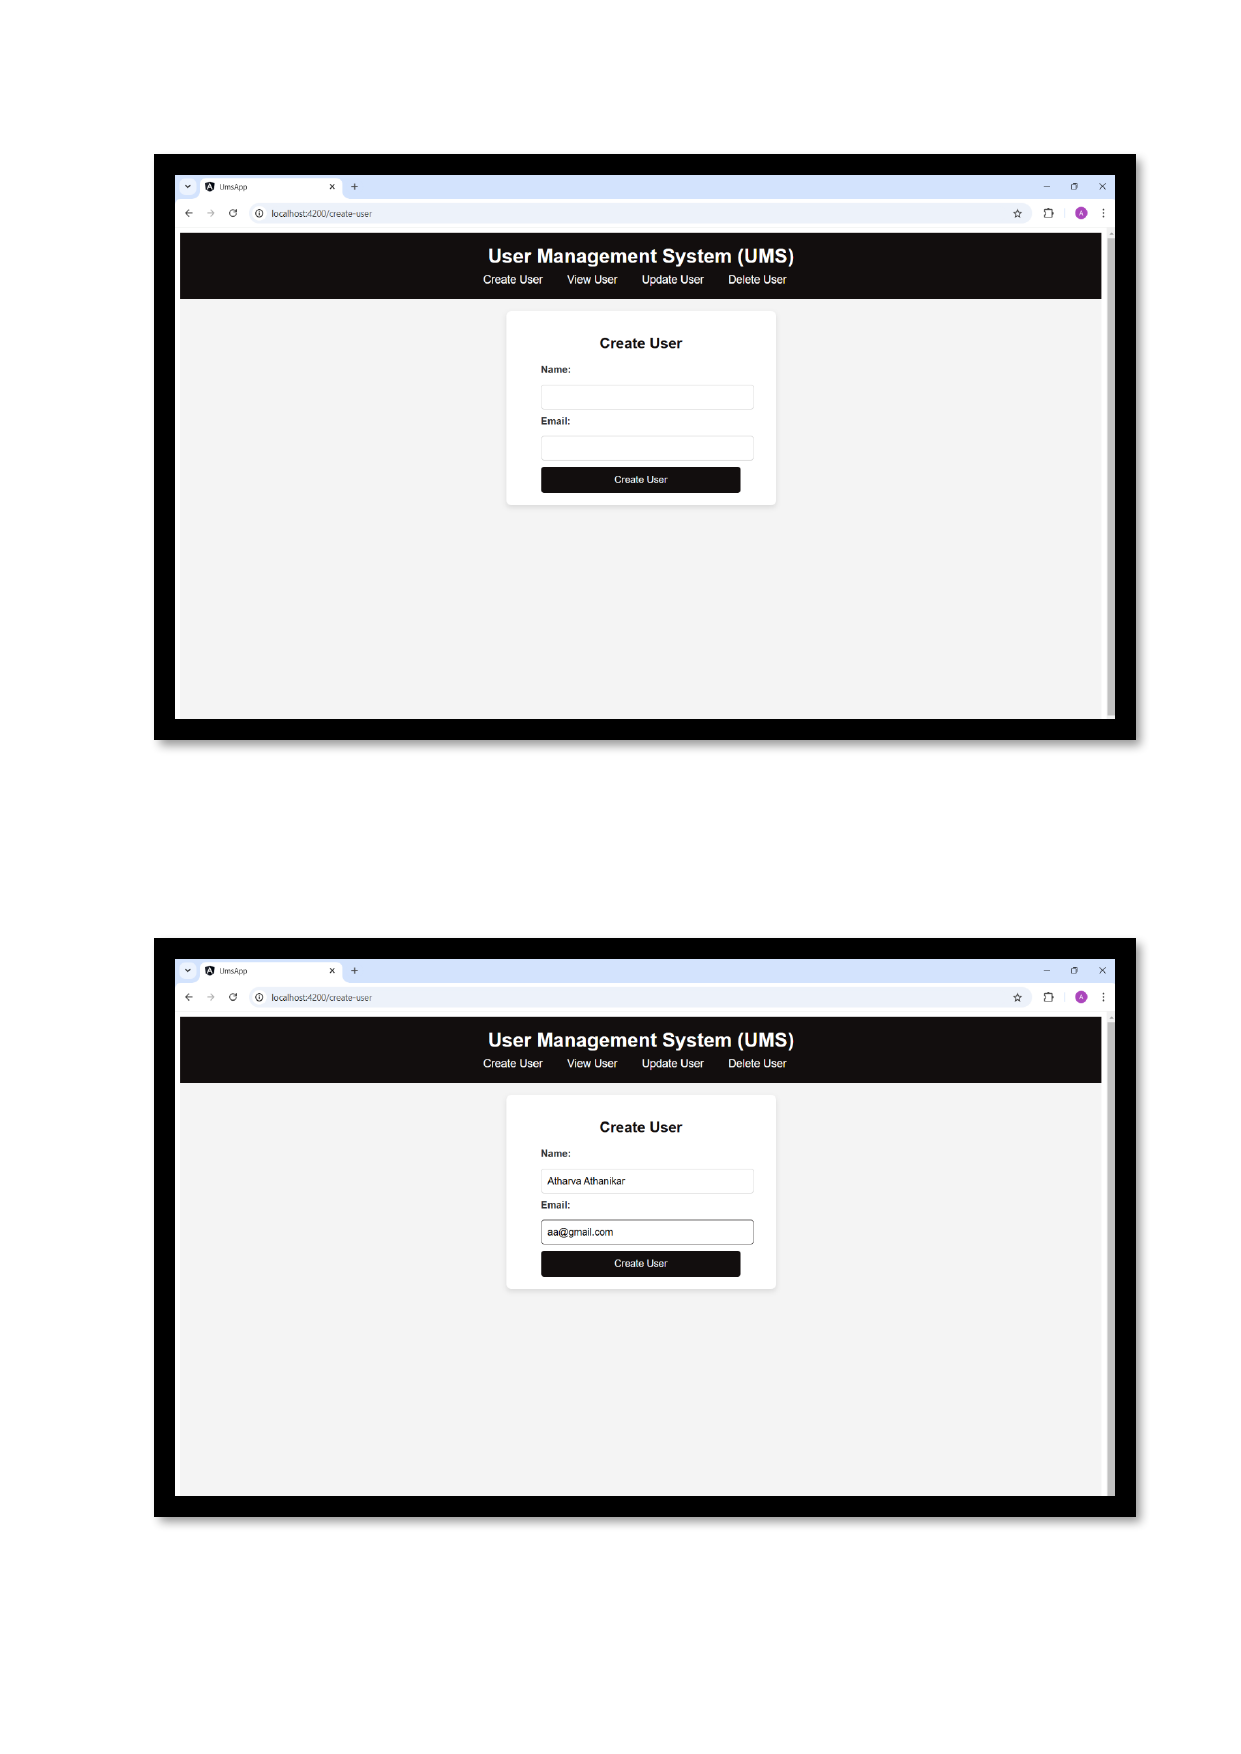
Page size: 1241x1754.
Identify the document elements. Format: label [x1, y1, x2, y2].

picture [175, 175, 1115, 719]
picture [175, 959, 1115, 1496]
